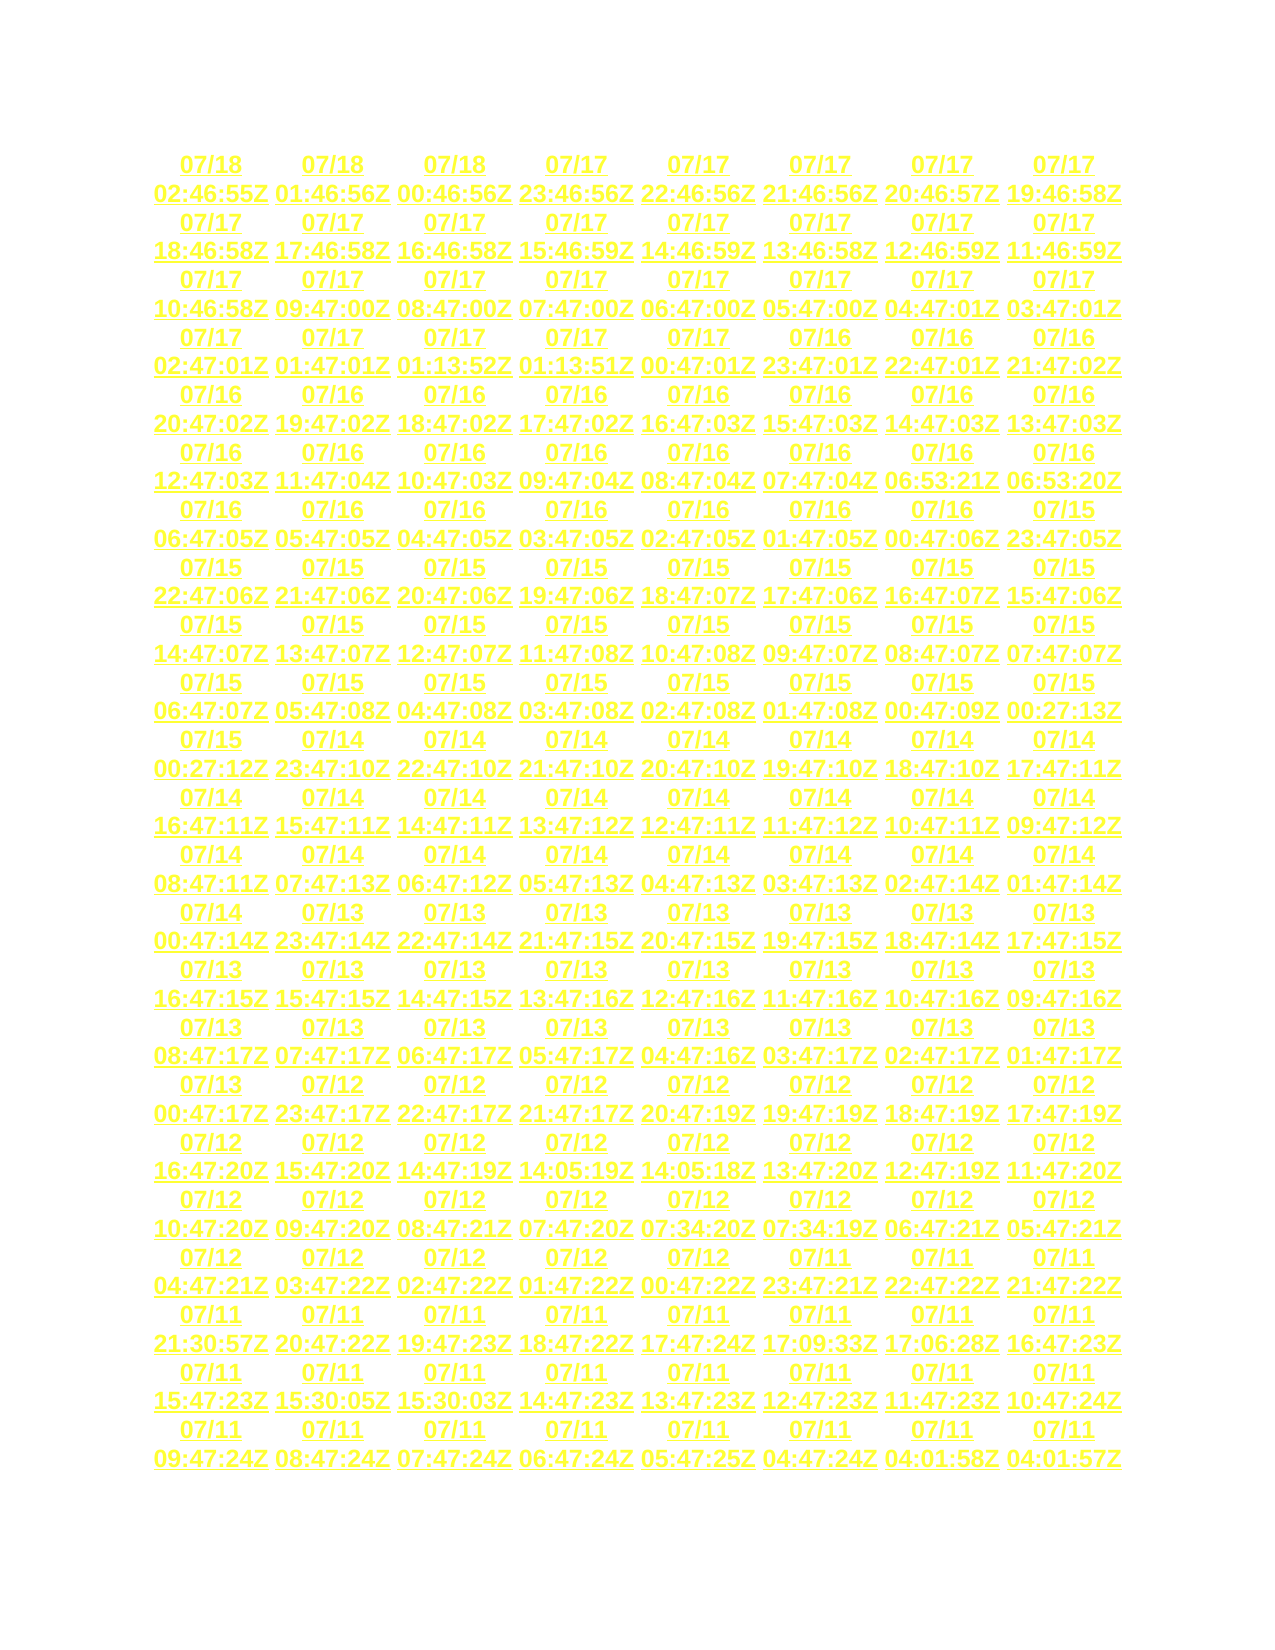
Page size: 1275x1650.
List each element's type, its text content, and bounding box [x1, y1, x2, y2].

table_cell 07/17 02:47:01Z [150, 323, 272, 380]
table_cell 07/15 00:47:09Z [881, 668, 1003, 725]
table_cell 07/12 11:47:20Z [1003, 1128, 1125, 1185]
table_cell 07/11 09:47:24Z [150, 1415, 272, 1472]
table_cell 07/16 06:53:20Z [1003, 438, 1125, 495]
table_cell 07/15 17:47:06Z [759, 553, 881, 610]
table_cell 07/15 10:47:08Z [638, 610, 759, 667]
table_cell 07/12 14:47:19Z [394, 1128, 516, 1185]
table_cell 07/14 13:47:12Z [516, 783, 637, 840]
table_cell 07/17 01:47:01Z [272, 323, 394, 380]
table_cell 07/12 10:47:20Z [150, 1185, 272, 1242]
table_cell 07/13 22:47:14Z [394, 898, 516, 955]
table_cell 07/13 02:47:17Z [881, 1013, 1003, 1070]
table_cell 07/11 20:47:22Z [272, 1300, 394, 1357]
table_cell 07/16 14:47:03Z [881, 380, 1003, 437]
table_cell 07/15 13:47:07Z [272, 610, 394, 667]
table_cell 07/15 00:27:12Z [150, 725, 272, 782]
table_cell 07/14 14:47:11Z [394, 783, 516, 840]
table_cell 07/15 14:47:07Z [150, 610, 272, 667]
table_cell 07/17 16:46:58Z [394, 208, 516, 265]
table_cell 07/11 08:47:24Z [272, 1415, 394, 1472]
table_cell 07/15 20:47:06Z [394, 553, 516, 610]
table_cell 07/13 12:47:16Z [638, 955, 759, 1012]
table_cell 07/12 16:47:20Z [150, 1128, 272, 1185]
table_cell 07/16 08:47:04Z [638, 438, 759, 495]
table_cell 07/17 08:47:00Z [394, 265, 516, 322]
table_cell 07/14 06:47:12Z [394, 840, 516, 897]
table_cell 07/17 11:46:59Z [1003, 208, 1125, 265]
table_cell 07/11 18:47:22Z [516, 1300, 637, 1357]
table_cell 07/12 12:47:19Z [881, 1128, 1003, 1185]
table_cell 07/14 05:47:13Z [516, 840, 637, 897]
table_cell 07/15 06:47:07Z [150, 668, 272, 725]
table_cell 07/18 01:46:56Z [272, 150, 394, 207]
table_cell 07/16 01:47:05Z [759, 495, 881, 552]
table_cell 07/12 05:47:21Z [1003, 1185, 1125, 1242]
table_cell 07/11 21:47:22Z [1003, 1243, 1125, 1300]
table_cell 07/15 07:47:07Z [1003, 610, 1125, 667]
table_cell 07/17 07:47:00Z [516, 265, 637, 322]
table_cell 07/16 04:47:05Z [394, 495, 516, 552]
table_cell 07/16 06:47:05Z [150, 495, 272, 552]
table_cell 07/16 07:47:04Z [759, 438, 881, 495]
table_cell 07/15 02:47:08Z [638, 668, 759, 725]
table_cell 07/17 09:47:00Z [272, 265, 394, 322]
table_cell 07/16 09:47:04Z [516, 438, 637, 495]
table_cell 07/16 22:47:01Z [881, 323, 1003, 380]
table_cell 07/16 13:47:03Z [1003, 380, 1125, 437]
table_cell 07/11 14:47:23Z [516, 1358, 637, 1415]
table_cell 07/13 10:47:16Z [881, 955, 1003, 1012]
table_cell 07/14 03:47:13Z [759, 840, 881, 897]
table_cell 07/11 17:06:28Z [881, 1300, 1003, 1357]
table_cell 07/13 21:47:15Z [516, 898, 637, 955]
table_cell 07/16 19:47:02Z [272, 380, 394, 437]
table_cell 07/11 12:47:23Z [759, 1358, 881, 1415]
table_cell 07/14 09:47:12Z [1003, 783, 1125, 840]
table_cell 07/16 00:47:06Z [881, 495, 1003, 552]
table_cell 07/14 22:47:10Z [394, 725, 516, 782]
table_cell 07/12 00:47:22Z [638, 1243, 759, 1300]
table_cell 07/16 12:47:03Z [150, 438, 272, 495]
table_cell 07/11 05:47:25Z [638, 1415, 759, 1472]
table_cell 07/17 01:13:51Z [516, 323, 637, 380]
table_cell 07/14 21:47:10Z [516, 725, 637, 782]
table_cell 07/17 18:46:58Z [150, 208, 272, 265]
table_cell 07/17 23:46:56Z [516, 150, 637, 207]
table_cell 07/13 15:47:15Z [272, 955, 394, 1012]
table_cell 07/16 06:53:21Z [881, 438, 1003, 495]
table_cell 07/17 05:47:00Z [759, 265, 881, 322]
table_cell 07/15 00:27:13Z [1003, 668, 1125, 725]
table_cell 07/12 20:47:19Z [638, 1070, 759, 1127]
table_cell 07/15 19:47:06Z [516, 553, 637, 610]
table_cell 07/16 15:47:03Z [759, 380, 881, 437]
table_cell 07/12 14:05:18Z [638, 1128, 759, 1185]
table_cell 07/13 19:47:15Z [759, 898, 881, 955]
table_cell 07/15 11:47:08Z [516, 610, 637, 667]
table_cell 07/14 15:47:11Z [272, 783, 394, 840]
table_cell 07/11 17:09:33Z [759, 1300, 881, 1357]
table_cell 07/12 01:47:22Z [516, 1243, 637, 1300]
table_cell 07/13 04:47:16Z [638, 1013, 759, 1070]
table_cell 07/16 17:47:02Z [516, 380, 637, 437]
table_cell 07/15 12:47:07Z [394, 610, 516, 667]
table_cell 07/17 19:46:58Z [1003, 150, 1125, 207]
table_cell 07/15 18:47:07Z [638, 553, 759, 610]
table_cell 07/14 20:47:10Z [638, 725, 759, 782]
table_cell 07/13 09:47:16Z [1003, 955, 1125, 1012]
table_cell 07/17 03:47:01Z [1003, 265, 1125, 322]
table_cell 07/11 04:47:24Z [759, 1415, 881, 1472]
table_cell 07/12 07:47:20Z [516, 1185, 637, 1242]
table_cell 07/11 15:30:03Z [394, 1358, 516, 1415]
table_cell 07/17 10:46:58Z [150, 265, 272, 322]
table_cell 07/12 02:47:22Z [394, 1243, 516, 1300]
table_cell 07/16 21:47:02Z [1003, 323, 1125, 380]
table_cell 07/12 19:47:19Z [759, 1070, 881, 1127]
table_cell 07/16 10:47:03Z [394, 438, 516, 495]
table_cell 07/12 13:47:20Z [759, 1128, 881, 1185]
table_cell 07/17 13:46:58Z [759, 208, 881, 265]
table_cell 07/17 12:46:59Z [881, 208, 1003, 265]
table_cell 07/14 12:47:11Z [638, 783, 759, 840]
table_cell 07/11 23:47:21Z [759, 1243, 881, 1300]
table_cell 07/11 13:47:23Z [638, 1358, 759, 1415]
table_cell 07/13 14:47:15Z [394, 955, 516, 1012]
table_cell 07/14 01:47:14Z [1003, 840, 1125, 897]
table_cell 07/14 19:47:10Z [759, 725, 881, 782]
table_cell 07/12 03:47:22Z [272, 1243, 394, 1300]
table_cell 07/16 23:47:01Z [759, 323, 881, 380]
table_cell 07/11 19:47:23Z [394, 1300, 516, 1357]
table_cell 07/11 21:30:57Z [150, 1300, 272, 1357]
table_cell 07/11 06:47:24Z [516, 1415, 637, 1472]
table_cell 07/14 23:47:10Z [272, 725, 394, 782]
table_cell 07/15 22:47:06Z [150, 553, 272, 610]
table_cell 07/15 04:47:08Z [394, 668, 516, 725]
table_cell 07/14 10:47:11Z [881, 783, 1003, 840]
table_cell 07/12 18:47:19Z [881, 1070, 1003, 1127]
table_cell 07/12 09:47:20Z [272, 1185, 394, 1242]
table_cell 07/12 21:47:17Z [516, 1070, 637, 1127]
table_cell 07/11 04:01:58Z [881, 1415, 1003, 1472]
table_cell 07/15 21:47:06Z [272, 553, 394, 610]
table_cell 07/14 04:47:13Z [638, 840, 759, 897]
table_cell 07/15 05:47:08Z [272, 668, 394, 725]
table_cell 07/17 20:46:57Z [881, 150, 1003, 207]
table_cell 07/14 17:47:11Z [1003, 725, 1125, 782]
table_cell 07/11 22:47:22Z [881, 1243, 1003, 1300]
table_cell 07/12 04:47:21Z [150, 1243, 272, 1300]
table_cell 07/11 07:47:24Z [394, 1415, 516, 1472]
table_cell 07/15 15:47:06Z [1003, 553, 1125, 610]
table_cell 07/16 20:47:02Z [150, 380, 272, 437]
table_cell 07/17 01:13:52Z [394, 323, 516, 380]
table_cell 07/15 03:47:08Z [516, 668, 637, 725]
table_cell 07/14 08:47:11Z [150, 840, 272, 897]
table_cell 07/16 11:47:04Z [272, 438, 394, 495]
table_cell 07/13 23:47:14Z [272, 898, 394, 955]
table_cell 07/14 00:47:14Z [150, 898, 272, 955]
table_cell 07/17 14:46:59Z [638, 208, 759, 265]
table_cell 07/12 23:47:17Z [272, 1070, 394, 1127]
table_cell 07/13 07:47:17Z [272, 1013, 394, 1070]
table_cell 07/14 16:47:11Z [150, 783, 272, 840]
table_cell 07/11 11:47:23Z [881, 1358, 1003, 1415]
table_cell 07/13 11:47:16Z [759, 955, 881, 1012]
table_cell 07/17 00:47:01Z [638, 323, 759, 380]
table_cell 07/16 05:47:05Z [272, 495, 394, 552]
table_cell 07/11 15:47:23Z [150, 1358, 272, 1415]
table_cell 07/17 17:46:58Z [272, 208, 394, 265]
table_cell 07/12 06:47:21Z [881, 1185, 1003, 1242]
table_cell 07/13 17:47:15Z [1003, 898, 1125, 955]
table_cell 07/13 20:47:15Z [638, 898, 759, 955]
table_cell 07/13 01:47:17Z [1003, 1013, 1125, 1070]
table_cell 07/14 02:47:14Z [881, 840, 1003, 897]
table_cell 07/17 15:46:59Z [516, 208, 637, 265]
table_cell 07/13 18:47:14Z [881, 898, 1003, 955]
table_cell 07/12 14:05:19Z [516, 1128, 637, 1185]
table_cell 07/13 00:47:17Z [150, 1070, 272, 1127]
table_cell 07/13 08:47:17Z [150, 1013, 272, 1070]
table_cell 07/13 06:47:17Z [394, 1013, 516, 1070]
table_cell 07/12 07:34:20Z [638, 1185, 759, 1242]
table_cell 07/13 16:47:15Z [150, 955, 272, 1012]
table_cell 07/16 18:47:02Z [394, 380, 516, 437]
table_cell 07/17 22:46:56Z [638, 150, 759, 207]
table_cell 07/15 08:47:07Z [881, 610, 1003, 667]
table_cell 07/11 04:01:57Z [1003, 1415, 1125, 1472]
table_cell 07/15 16:47:07Z [881, 553, 1003, 610]
table_cell 07/12 08:47:21Z [394, 1185, 516, 1242]
table_cell 07/16 03:47:05Z [516, 495, 637, 552]
table_cell 07/12 17:47:19Z [1003, 1070, 1125, 1127]
table_cell 07/11 15:30:05Z [272, 1358, 394, 1415]
table_cell 07/18 00:46:56Z [394, 150, 516, 207]
table_cell 07/14 07:47:13Z [272, 840, 394, 897]
table_cell 07/16 16:47:03Z [638, 380, 759, 437]
table_cell 07/11 16:47:23Z [1003, 1300, 1125, 1357]
table_cell 07/15 09:47:07Z [759, 610, 881, 667]
table_cell 07/12 15:47:20Z [272, 1128, 394, 1185]
table_cell 07/11 17:47:24Z [638, 1300, 759, 1357]
table_cell 07/13 13:47:16Z [516, 955, 637, 1012]
table_cell 07/13 03:47:17Z [759, 1013, 881, 1070]
table_cell 07/15 01:47:08Z [759, 668, 881, 725]
table_cell 07/12 22:47:17Z [394, 1070, 516, 1127]
table_cell 07/14 11:47:12Z [759, 783, 881, 840]
table_cell 07/17 04:47:01Z [881, 265, 1003, 322]
table_cell 07/11 10:47:24Z [1003, 1358, 1125, 1415]
table_cell 07/12 07:34:19Z [759, 1185, 881, 1242]
table_cell 07/14 18:47:10Z [881, 725, 1003, 782]
table_cell 07/15 23:47:05Z [1003, 495, 1125, 552]
table_cell 07/18 02:46:55Z [150, 150, 272, 207]
table_cell 07/13 05:47:17Z [516, 1013, 637, 1070]
table_cell 07/17 21:46:56Z [759, 150, 881, 207]
table_cell 07/16 02:47:05Z [638, 495, 759, 552]
table_cell 07/17 06:47:00Z [638, 265, 759, 322]
